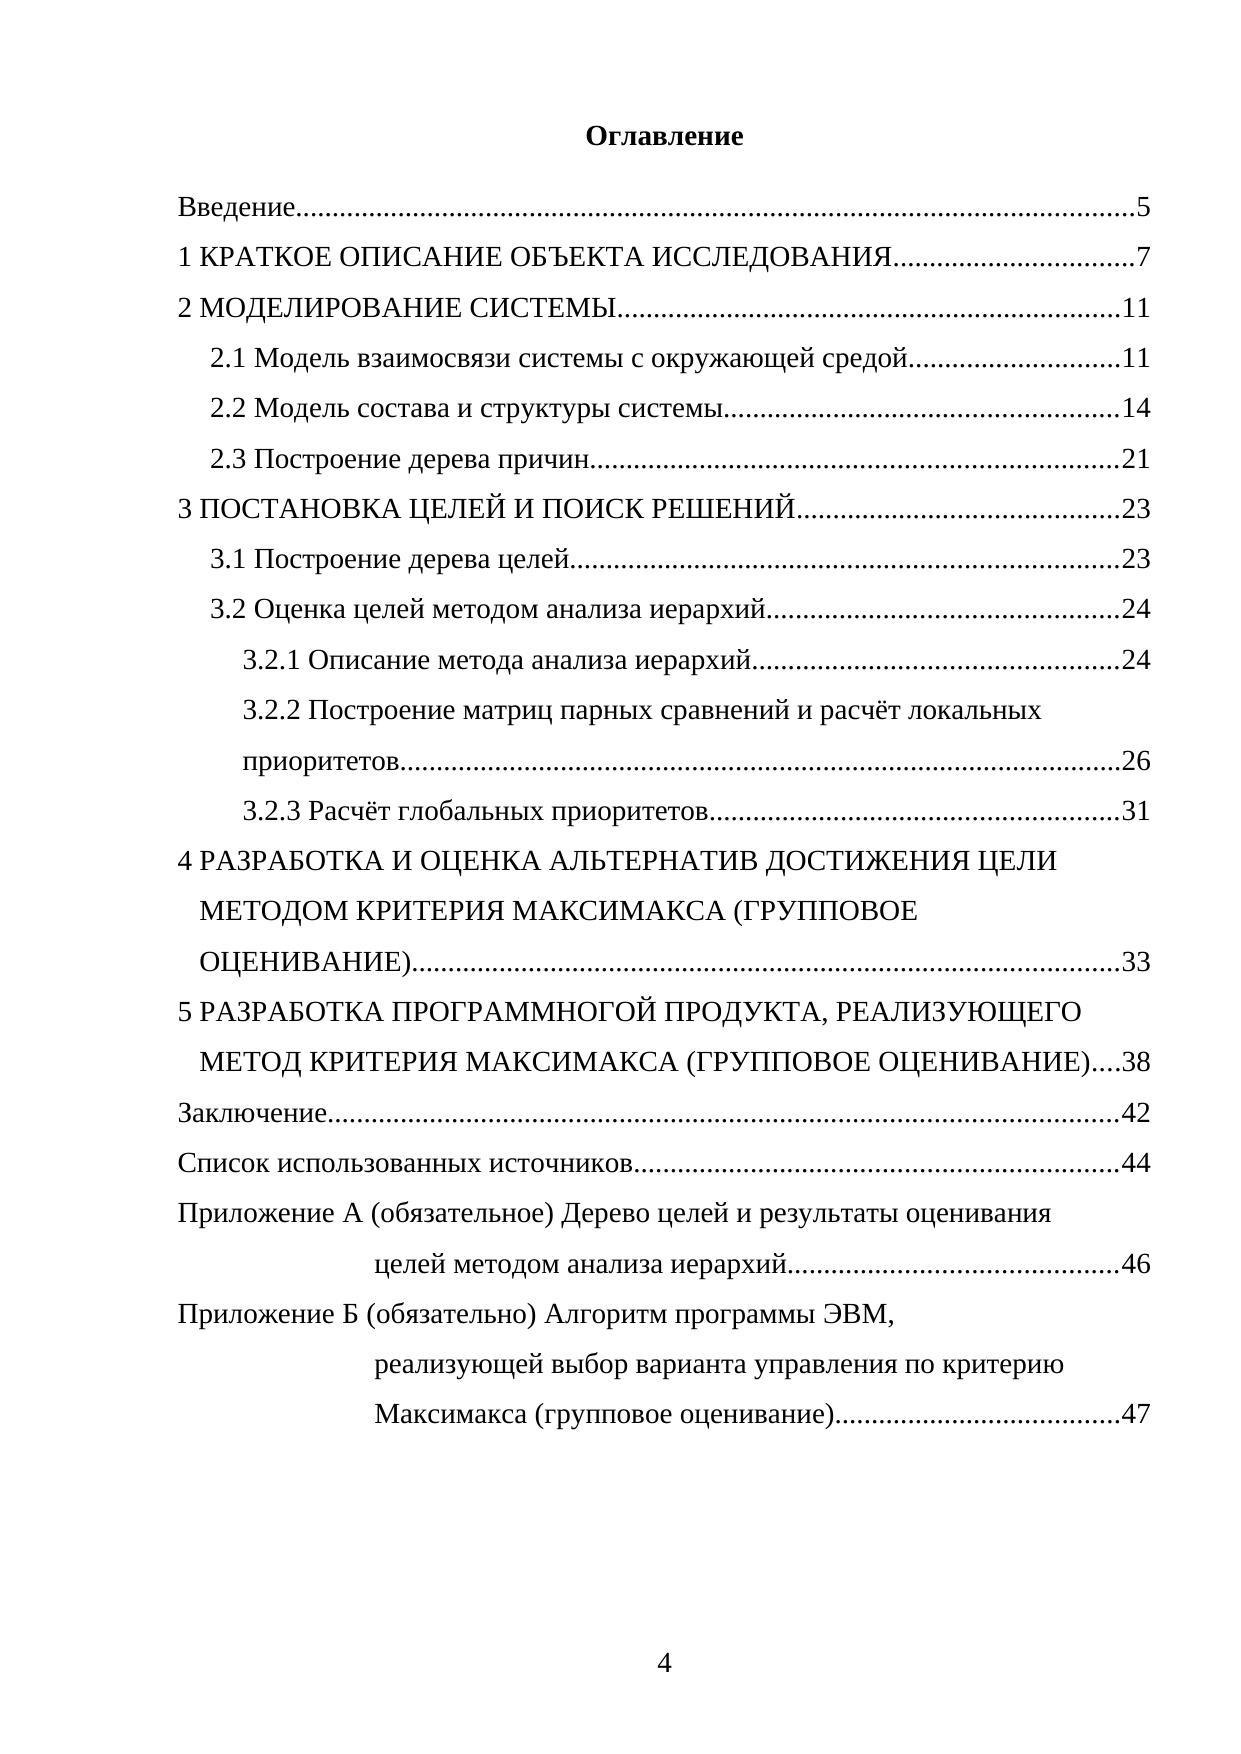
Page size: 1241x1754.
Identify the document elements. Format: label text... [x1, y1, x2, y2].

text Приложение Б (обязательно) Алгоритм программы ЭВМ, реализующей выбор варианта управления по критерию Максимакса (групповое оценивание) 47 [177, 1296, 1152, 1430]
text Введение 5 [177, 189, 1152, 223]
text 2 МОДЕЛИРОВАНИЕ СИСТЕМЫ 11 [177, 290, 1152, 323]
text Заключение 42 [177, 1095, 1152, 1128]
text 3.1 Построение дерева целей 23 [210, 541, 1152, 575]
text 2.3 Построение дерева причин 21 [210, 441, 1152, 474]
text 3.2.1 Описание метода анализа иерархий 24 [242, 642, 1152, 676]
text Приложение А (обязательное) Дерево целей и результаты оценивания целей методом анализа иерархий 46 [177, 1195, 1152, 1279]
text 5 РАЗРАБОТКА ПРОГРАММНОГОЙ ПРОДУКТА, РЕАЛИЗУЮЩЕГО МЕТОД КРИТЕРИЯ МАКСИМАКСА (ГРУППОВОЕ ОЦЕНИВАНИЕ) 38 [177, 994, 1152, 1078]
text 2.1 Модель взаимосвязи системы с окружающей средой 11 [210, 340, 1152, 374]
text 3 ПОСТАНОВКА ЦЕЛЕЙ И ПОИСК РЕШЕНИЙ 23 [177, 491, 1152, 524]
text 3.2.2 Построение матриц парных сравнений и расчёт локальных приоритетов 26 [242, 692, 1152, 776]
text Оглавление [177, 118, 1152, 152]
text 2.2 Модель состава и структуры системы 14 [210, 390, 1152, 424]
text 3.2 Оценка целей методом анализа иерархий 24 [210, 592, 1152, 625]
text 4 РАЗРАБОТКА И ОЦЕНКА АЛЬТЕРНАТИВ ДОСТИЖЕНИЯ ЦЕЛИ МЕТОДОМ КРИТЕРИЯ МАКСИМАКСА (ГРУППОВОЕ ОЦЕНИВАНИЕ) 33 [177, 843, 1152, 977]
text 3.2.3 Расчёт глобальных приоритетов 31 [242, 793, 1152, 826]
text Список использованных источников 44 [177, 1145, 1152, 1179]
text 1 КРАТКОЕ ОПИСАНИЕ ОБЪЕКТА ИССЛЕДОВАНИЯ 7 [177, 239, 1152, 273]
